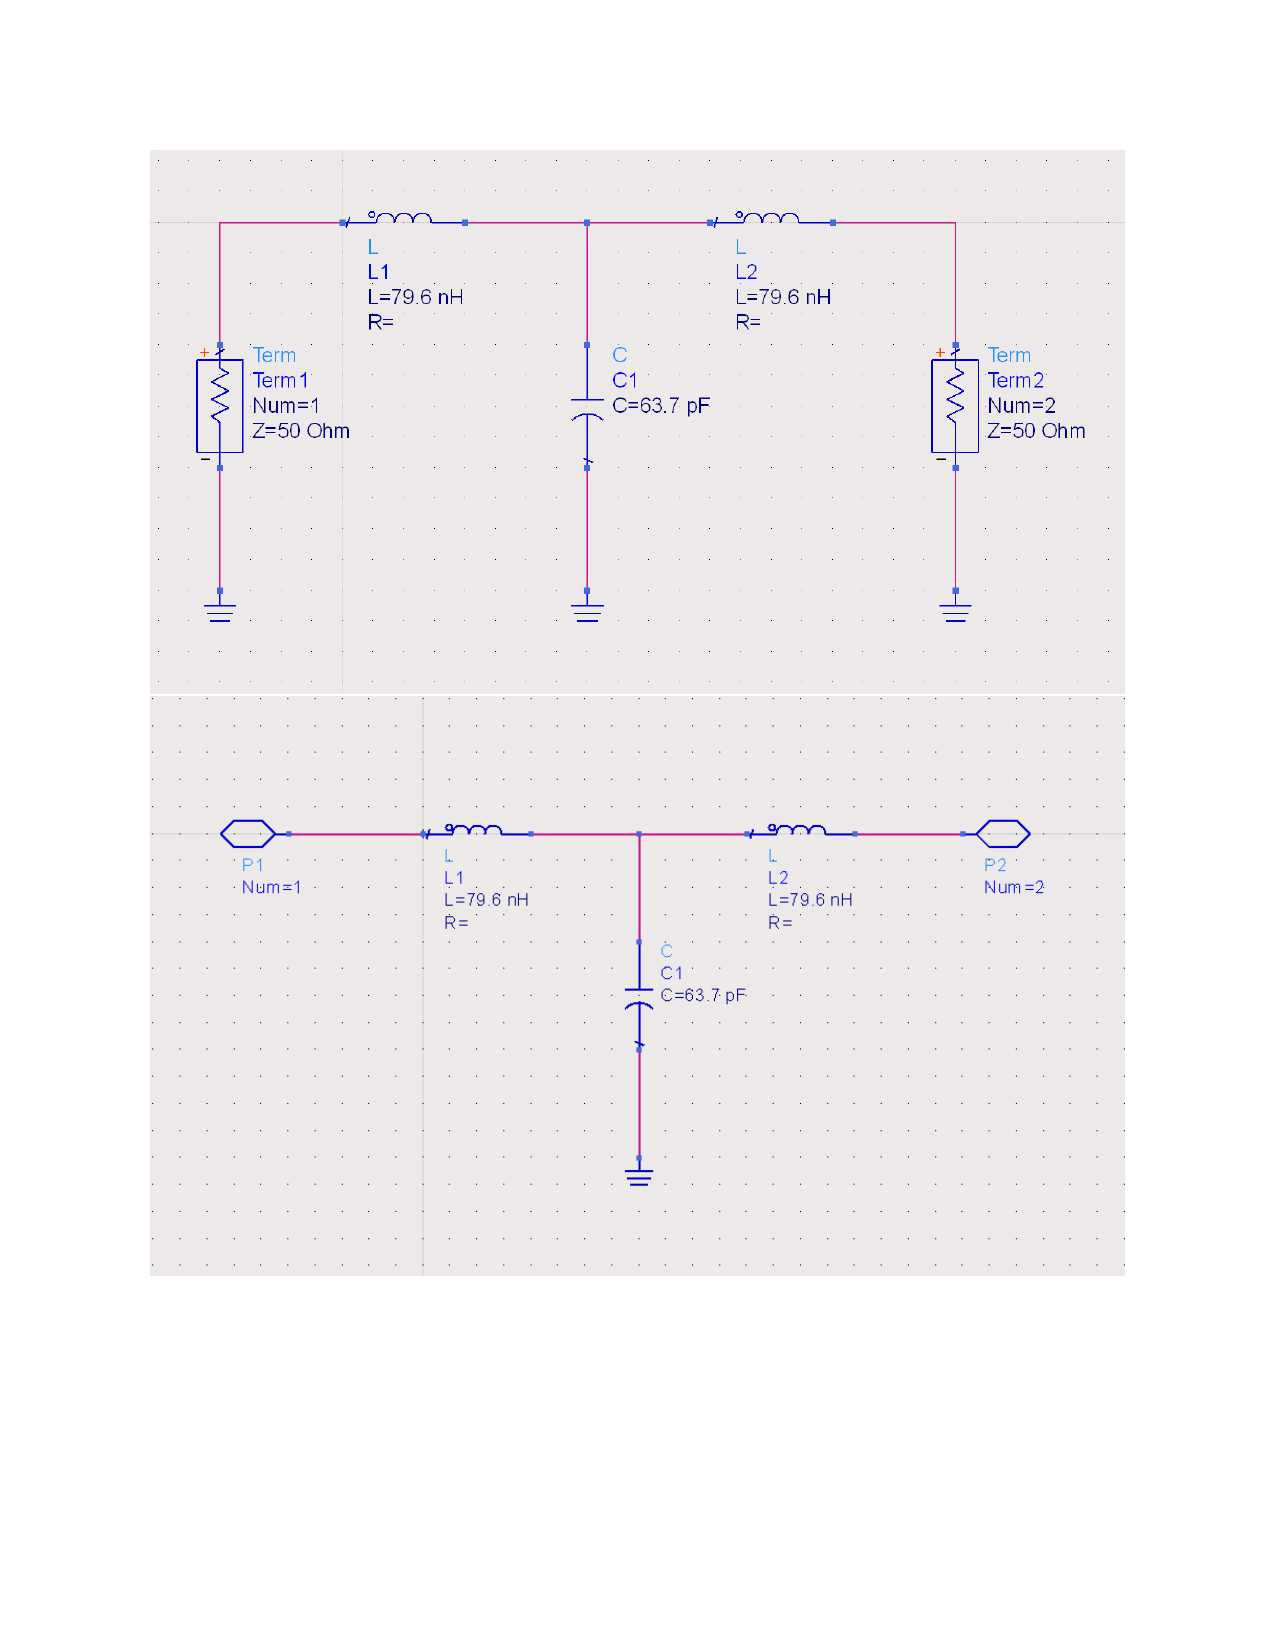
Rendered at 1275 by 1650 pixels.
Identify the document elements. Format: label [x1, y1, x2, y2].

picture [150, 150, 1125, 694]
picture [150, 696, 1125, 1276]
